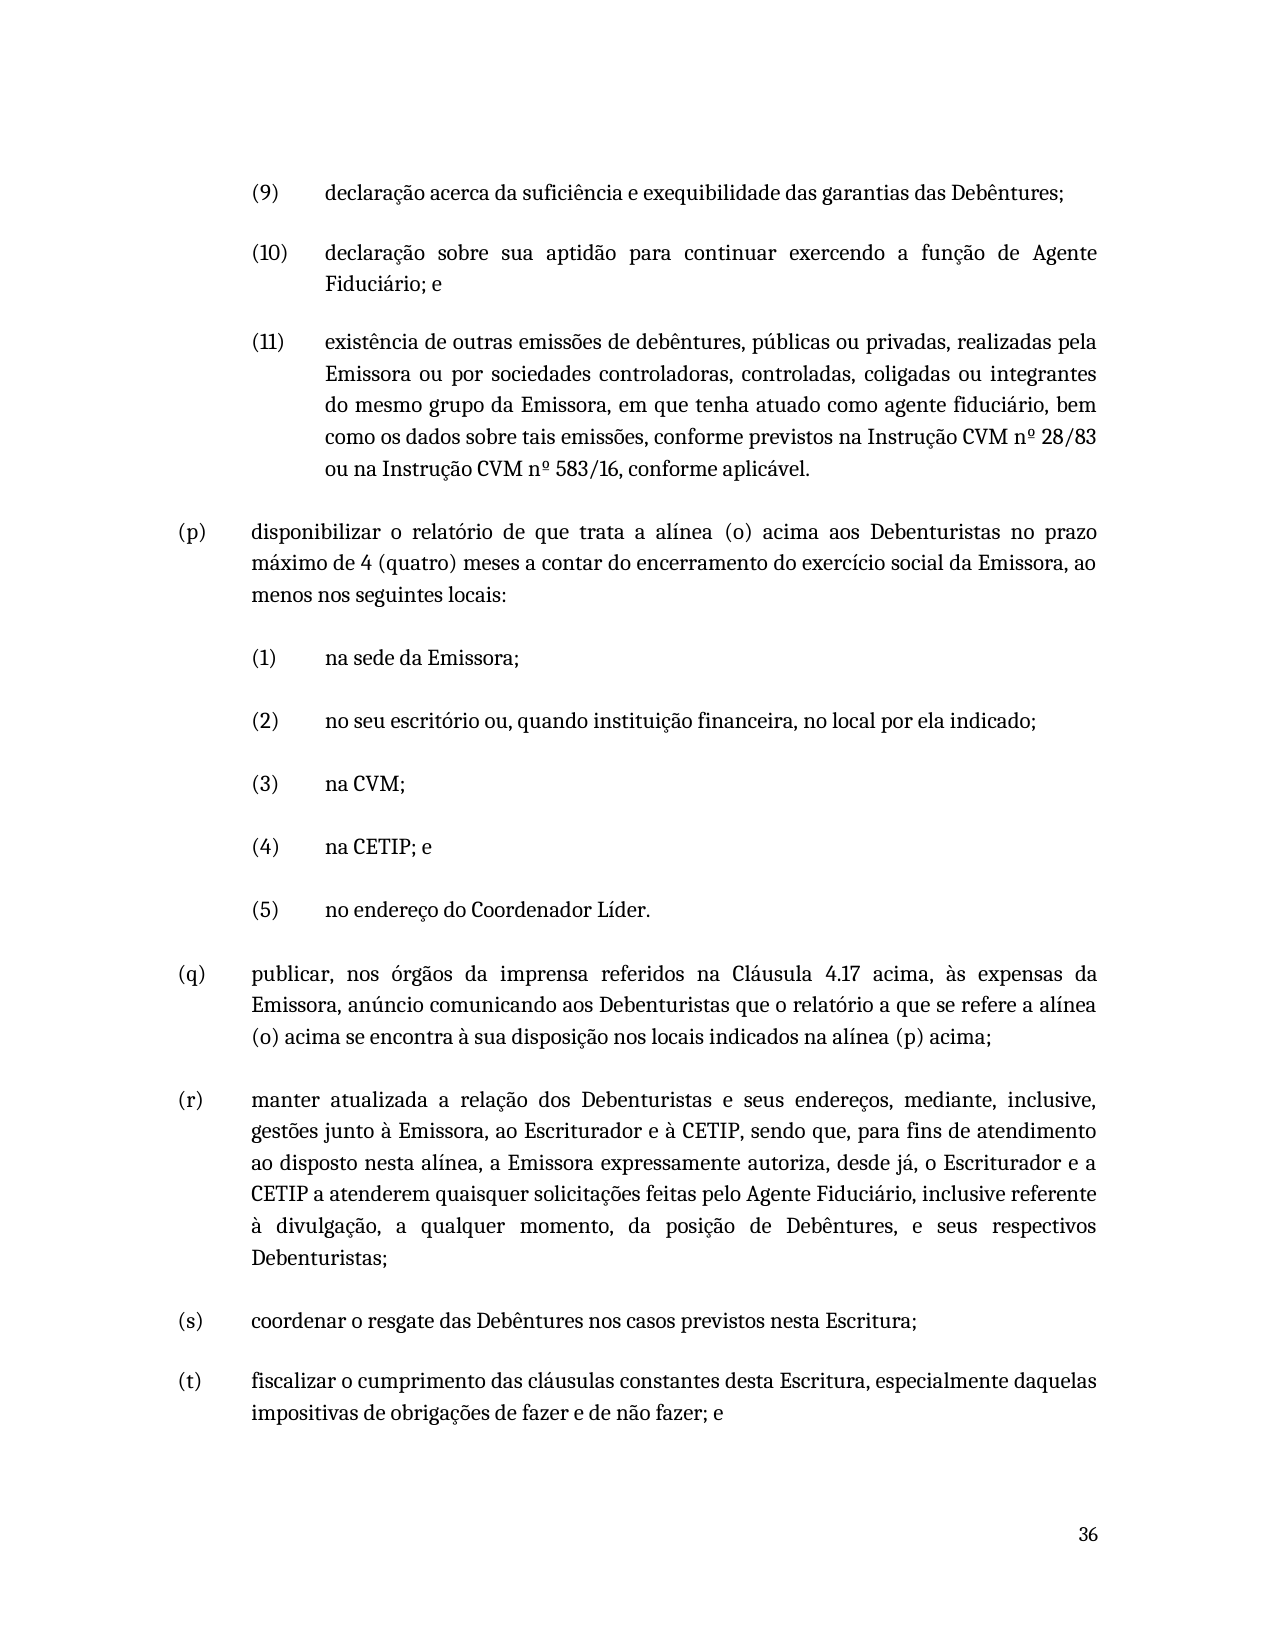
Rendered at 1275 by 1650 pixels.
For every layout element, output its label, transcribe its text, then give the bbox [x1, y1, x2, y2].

text declaração acerca da suficiência e exequibilidade das garantias das Debêntures; [251, 179, 1098, 206]
text fiscalizar o cumprimento das cláusulas constantes desta Escritura, especialmente daquelas impositivas de obrigações de fazer e de não fazer; e [177, 1368, 1098, 1426]
text disponibilizar o relatório de que trata a alínea (o) acima aos Debenturistas no prazo máximo de 4 (quatro) meses a contar do encerramento do exercício social da Emissora, ao menos nos seguintes locais: [177, 518, 1098, 608]
text na CETIP; e [251, 834, 1098, 860]
text na CVM; [251, 771, 1098, 797]
text no endereço do Coordenador Líder. [251, 897, 1098, 923]
text existência de outras emissões de debêntures, públicas ou privadas, realizadas pela Emissora ou por sociedades controladoras, controladas, coligadas ou integrantes do mesmo grupo da Emissora, em que tenha atuado como agente fiduciário, bem como os dados sobre tais emissões, conforme previstos na Instrução CVM nº 28/83 ou na Instrução CVM nº 583/16, conforme aplicável. [251, 329, 1098, 482]
text publicar, nos órgãos da imprensa referidos na Cláusula 4.17 acima, às expensas da Emissora, anúncio comunicando aos Debenturistas que o relatório a que se refere a alínea (o) acima se encontra à sua disposição nos locais indicados na alínea (p) acima; [177, 960, 1098, 1050]
text no seu escritório ou, quando instituição financeira, no local por ela indicado; [251, 708, 1098, 734]
text declaração sobre sua aptidão para continuar exercendo a função de Agente Fiduciário; e [251, 239, 1098, 297]
text manter atualizada a relação dos Debenturistas e seus endereços, mediante, inclusive, gestões junto à Emissora, ao Escriturador e à CETIP, sendo que, para fins de atendimento ao disposto nesta alínea, a Emissora expressamente autoriza, desde já, o Escriturador e a CETIP a atenderem quaisquer solicitações feitas pelo Agente Fiduciário, inclusive referente à divulgação, a qualquer momento, da posição de Debêntures, e seus respectivos Debenturistas; [177, 1087, 1098, 1271]
text coordenar o resgate das Debêntures nos casos previstos nesta Escritura; [177, 1307, 1098, 1334]
text na sede da Emissora; [251, 645, 1098, 671]
